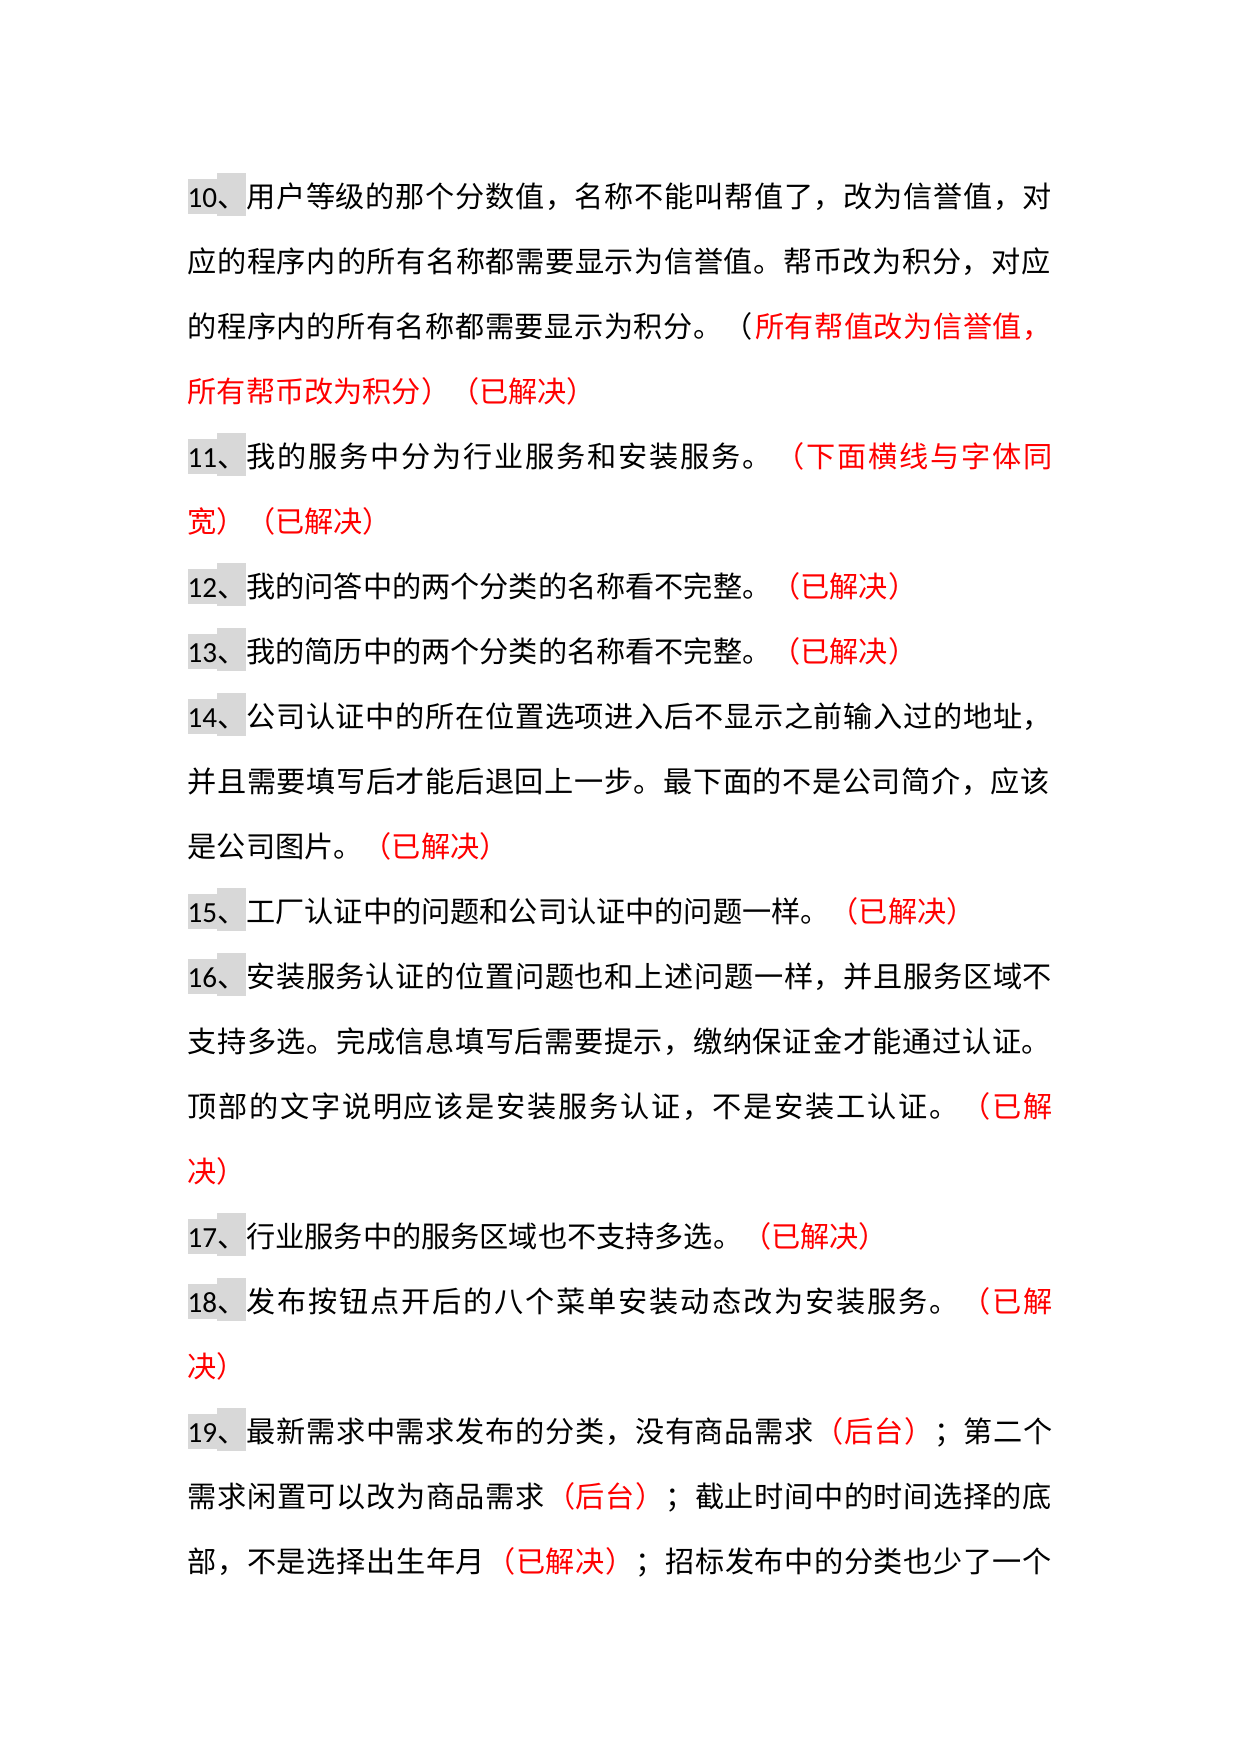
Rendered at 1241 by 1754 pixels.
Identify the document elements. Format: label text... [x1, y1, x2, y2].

list 行业服务中的服务区域也不支持多选。（已解决） [187, 1202, 1053, 1267]
list 安装服务认证的位置问题也和上述问题一样，并且服务区域不支持多选。完成信息填写后需要提示，缴纳保证金才能通过认证。顶部的文字说明应该是安装服务认证，不是安装工认证。（已解决） [187, 942, 1053, 1202]
list 发布按钮点开后的八个菜单安装动态改为安装服务。（已解决） [187, 1267, 1053, 1397]
list 用户等级的那个分数值，名称不能叫帮值了，改为信誉值，对应的程序内的所有名称都需要显示为信誉值。帮币改为积分，对应的程序内的所有名称都需要显示为积分。（所有帮值改为信誉值，所有帮币改为积分）（已解决） [187, 162, 1053, 422]
list 我的服务中分为行业服务和安装服务。（下面横线与字体同宽）（已解决） [187, 422, 1053, 552]
list 我的问答中的两个分类的名称看不完整。（已解决） [187, 552, 1053, 617]
list 我的简历中的两个分类的名称看不完整。（已解决） [187, 617, 1053, 682]
list 公司认证中的所在位置选项进入后不显示之前输入过的地址，并且需要填写后才能后退回上一步。最下面的不是公司简介，应该是公司图片。（已解决） [187, 682, 1053, 877]
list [187, 1397, 1053, 1592]
list 工厂认证中的问题和公司认证中的问题一样。（已解决） [187, 877, 1053, 942]
